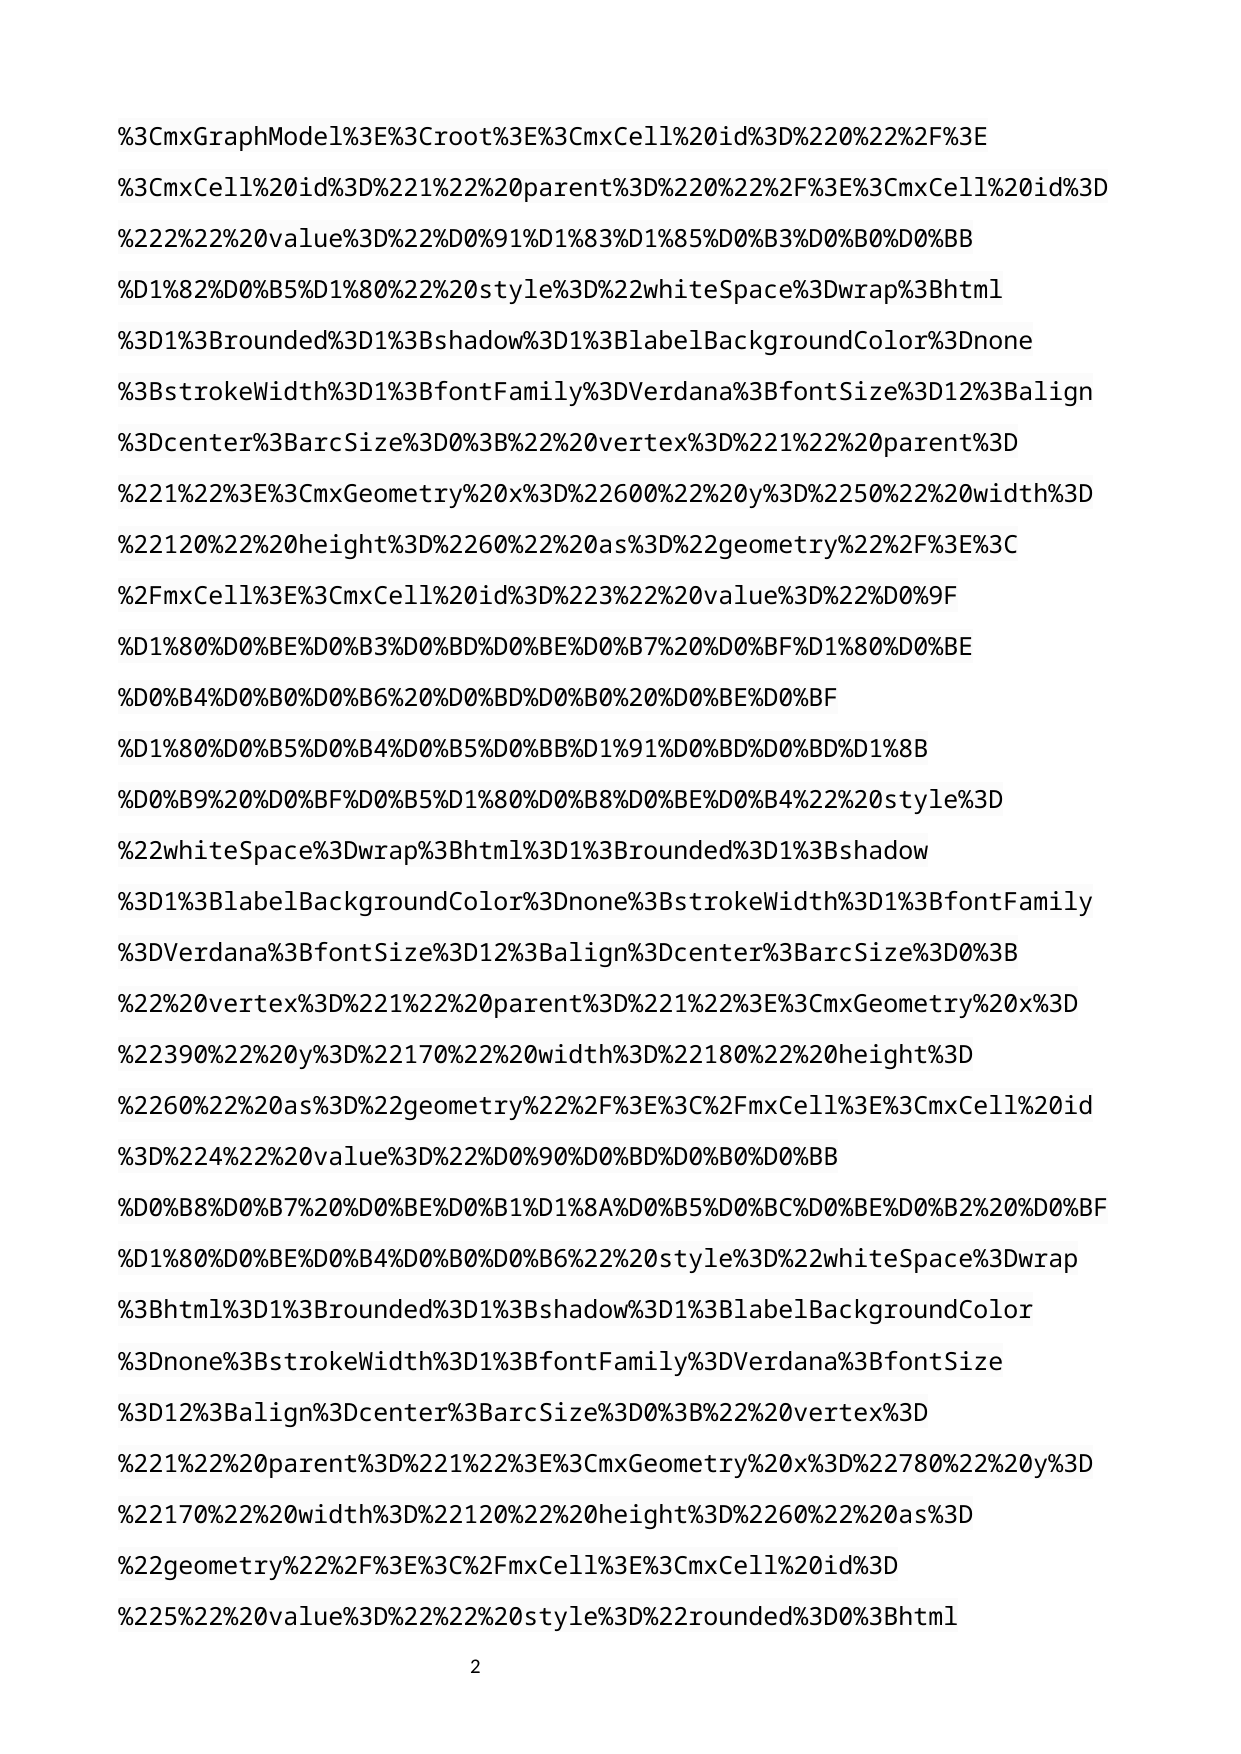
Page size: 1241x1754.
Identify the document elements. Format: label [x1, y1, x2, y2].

list [118, 118, 1122, 1632]
